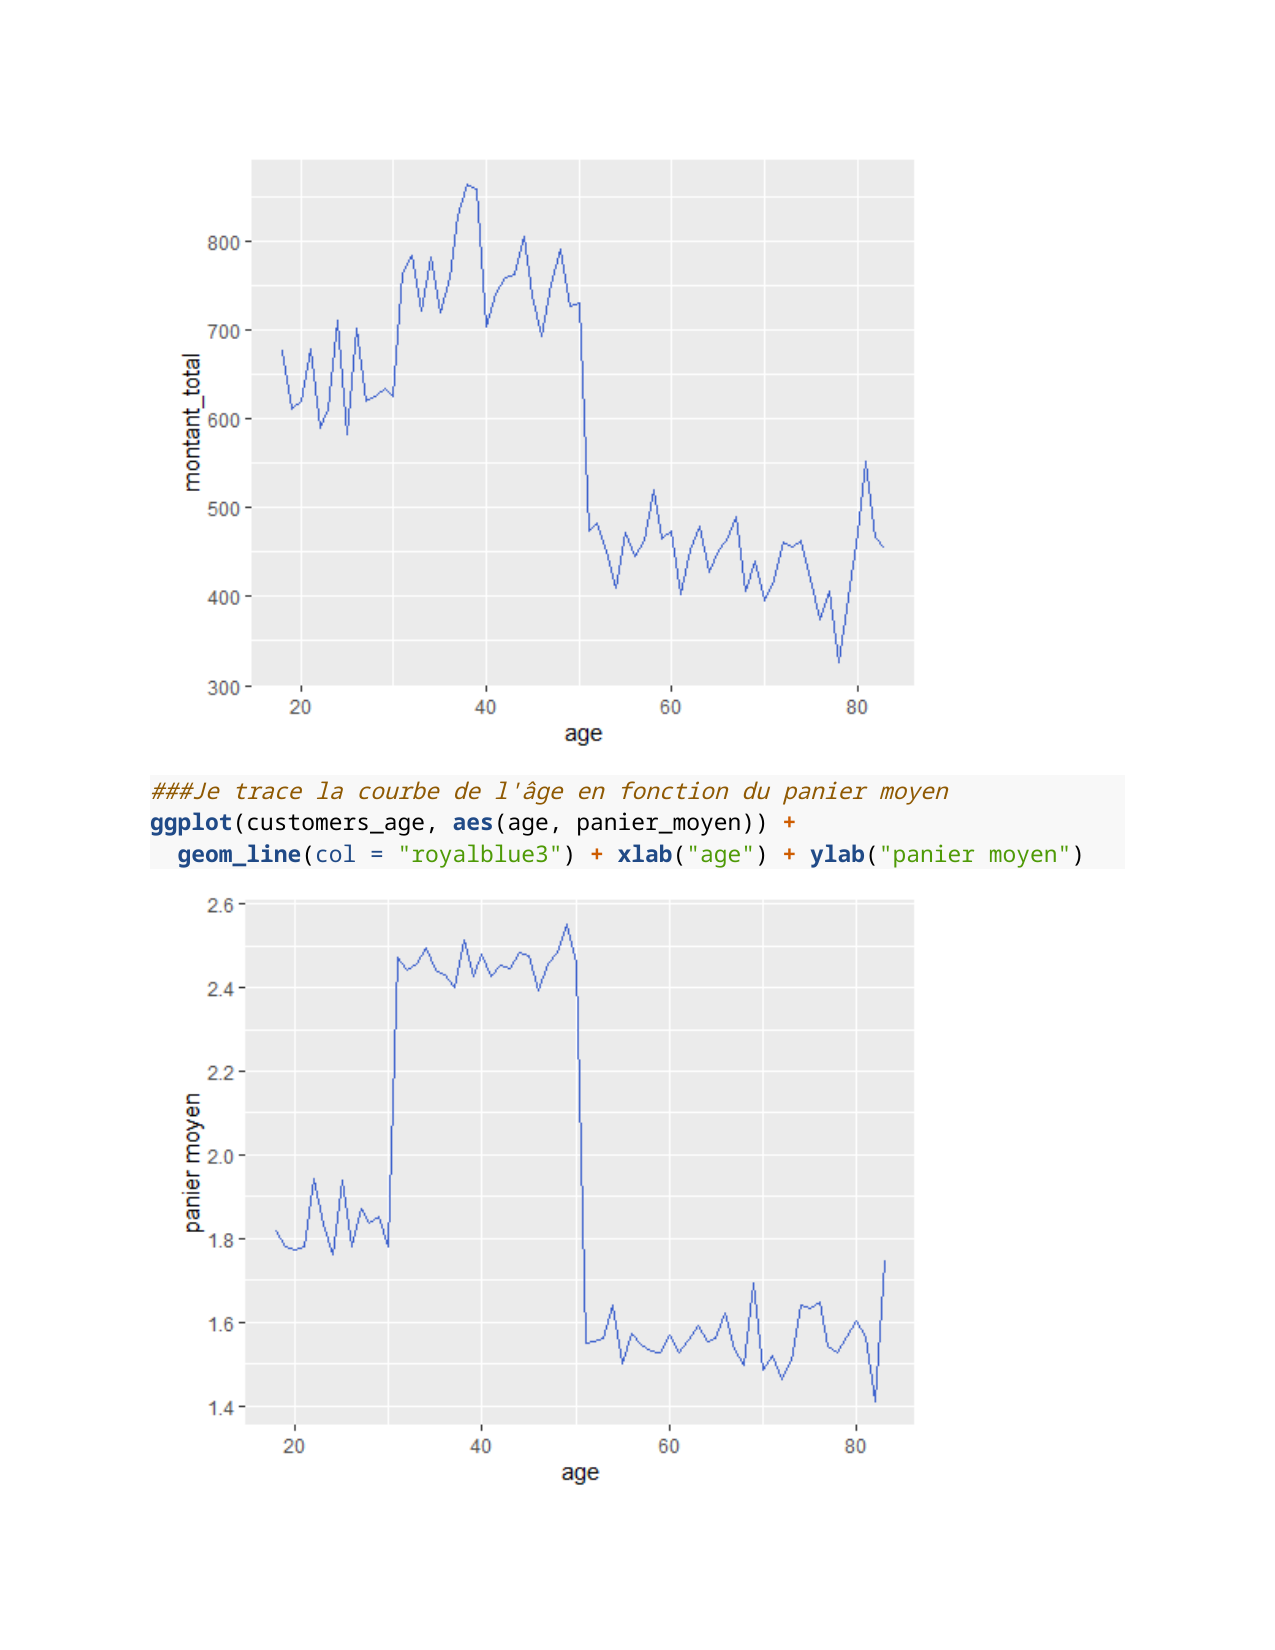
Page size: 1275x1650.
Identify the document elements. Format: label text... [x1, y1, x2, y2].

text ###Je trace la courbe de l'âge en fonction du panier moyen ggplot(customers_age, aes(age, panier_moyen)) + geom_line(col = "royalblue3") + xlab("age") + ylab("panier moyen") [796, 775, 1125, 869]
picture [168, 150, 927, 757]
picture [168, 889, 927, 1496]
